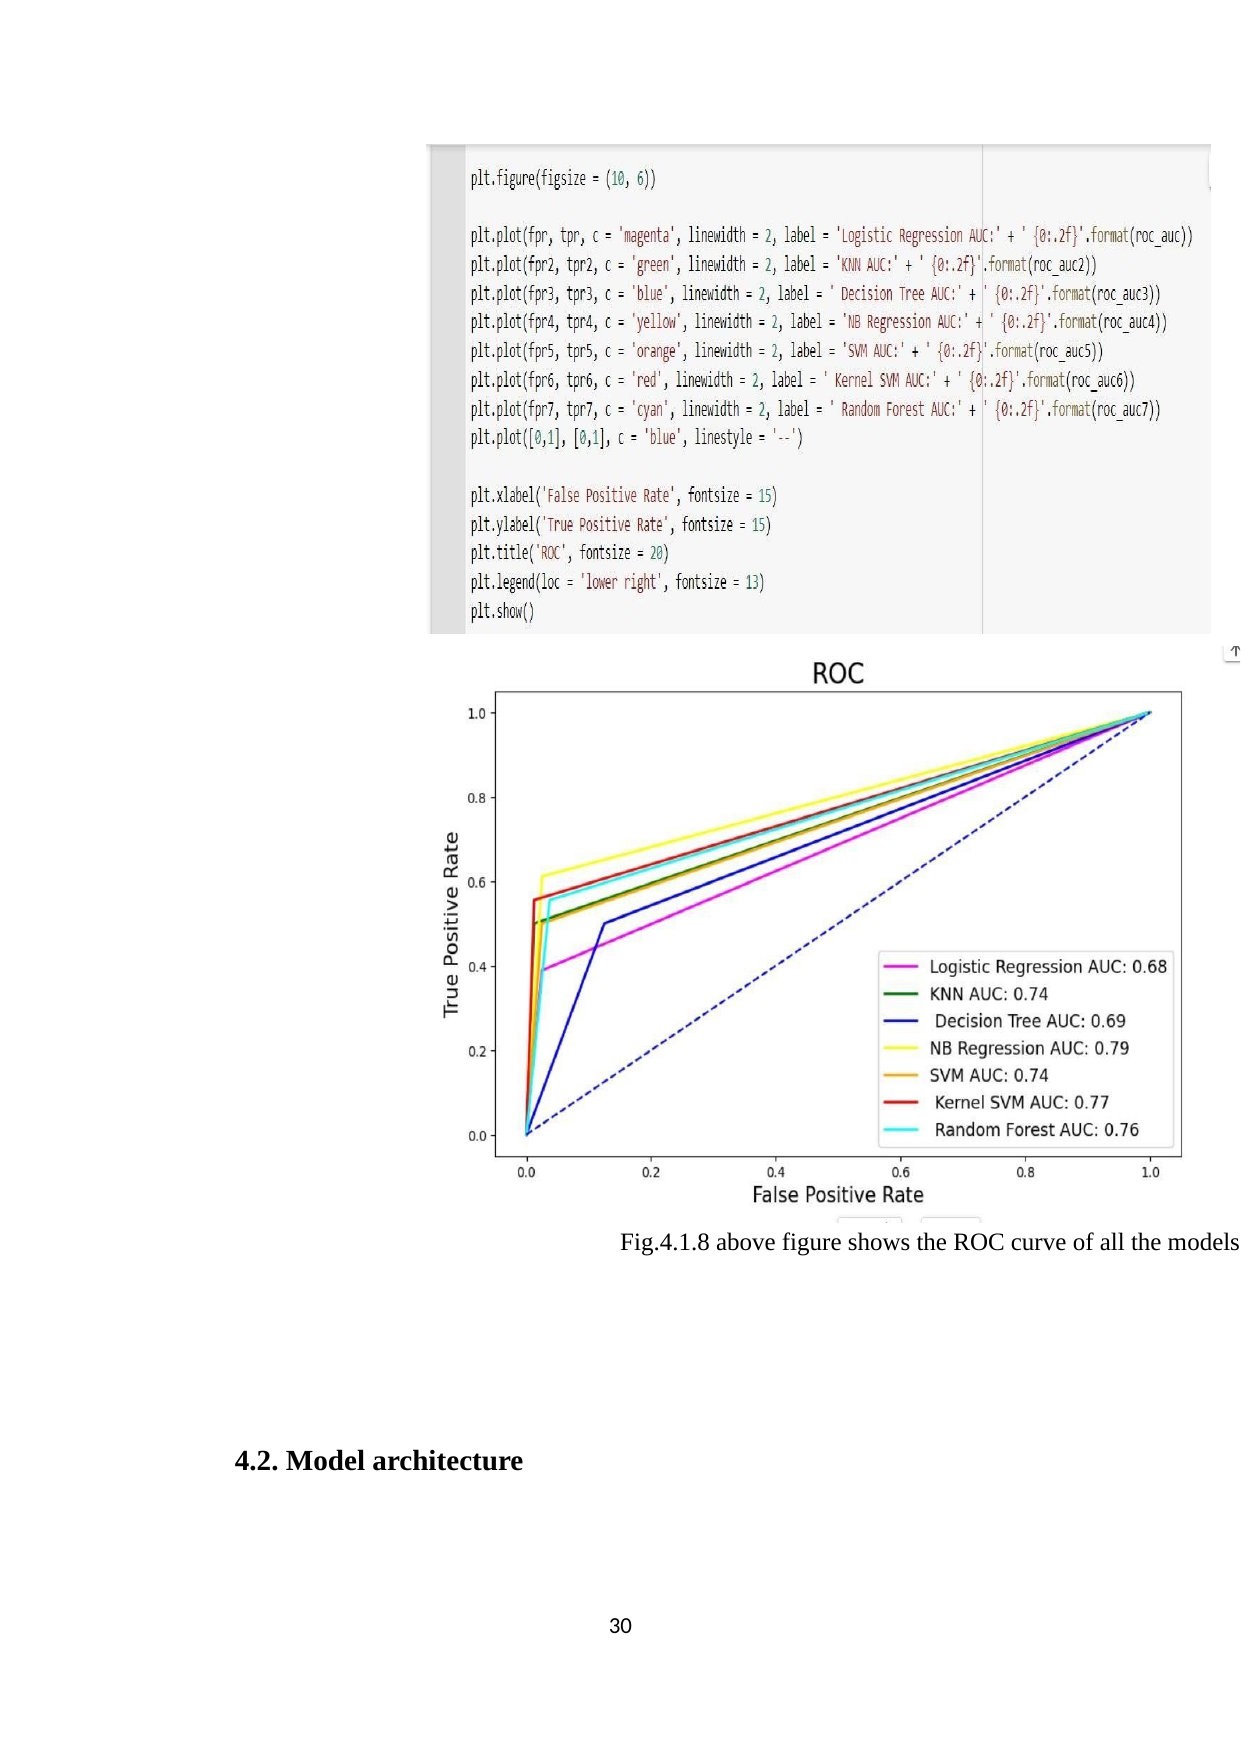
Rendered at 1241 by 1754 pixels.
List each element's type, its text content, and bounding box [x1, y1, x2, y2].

picture [426, 144, 1241, 1223]
subtitle 4.2. Model architecture [234, 1443, 1146, 1476]
